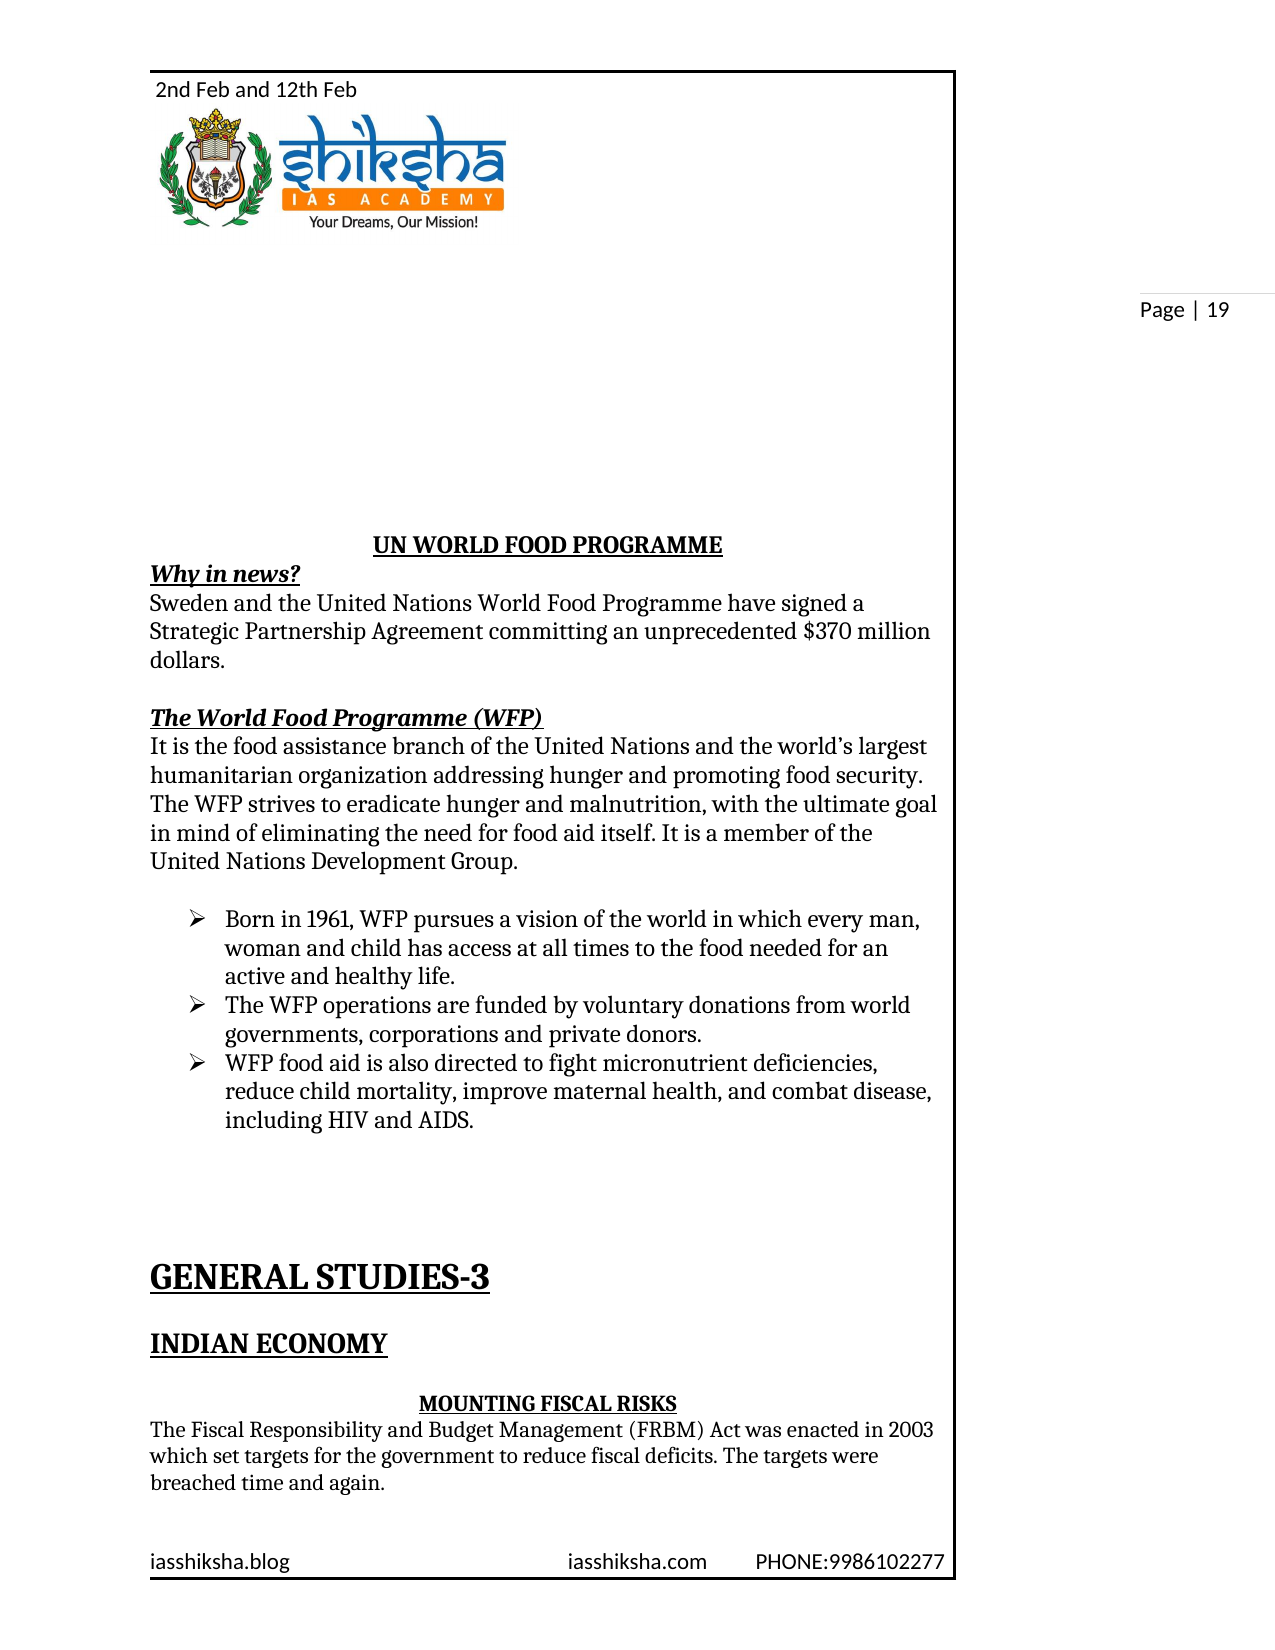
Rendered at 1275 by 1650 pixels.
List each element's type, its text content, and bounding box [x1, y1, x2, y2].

text Sweden and the United Nations World Food Programme have signed a Strategic Partnership Agreement committing an unprecedented $370 million dollars. [150, 588, 945, 675]
text GENERAL STUDIES-3 [150, 1255, 945, 1298]
text INDIAN ECONOMY [150, 1328, 945, 1361]
text Why in news? [150, 560, 945, 588]
list WFP food aid is also directed to fight micronutrient deficiencies, reduce child mortality, improve maternal health, and combat disease, including HIV and AIDS. [187, 1048, 945, 1135]
text UN World Food Programme [150, 531, 945, 560]
text It is the food assistance branch of the United Nations and the world’s largest humanitarian organization addressing hunger and promoting food security. The WFP strives to eradicate hunger and malnutrition, with the ultimate goal in mind of eliminating the need for food aid itself. It is a member of the United Nations Development Group. [150, 732, 945, 876]
list Born in 1961, WFP pursues a vision of the world in which every man, woman and child has access at all times to the food needed for an active and healthy life. [187, 905, 945, 991]
text Mounting fiscal risks [150, 1390, 945, 1417]
text The World Food Programme (WFP) [150, 703, 945, 732]
picture [150, 103, 519, 245]
text The Fiscal Responsibility and Budget Management (FRBM) Act was enacted in 2003 which set targets for the government to reduce fiscal deficits. The targets were breached time and again. [150, 1417, 945, 1496]
list The WFP operations are funded by voluntary donations from world governments, corporations and private donors. [187, 991, 945, 1048]
